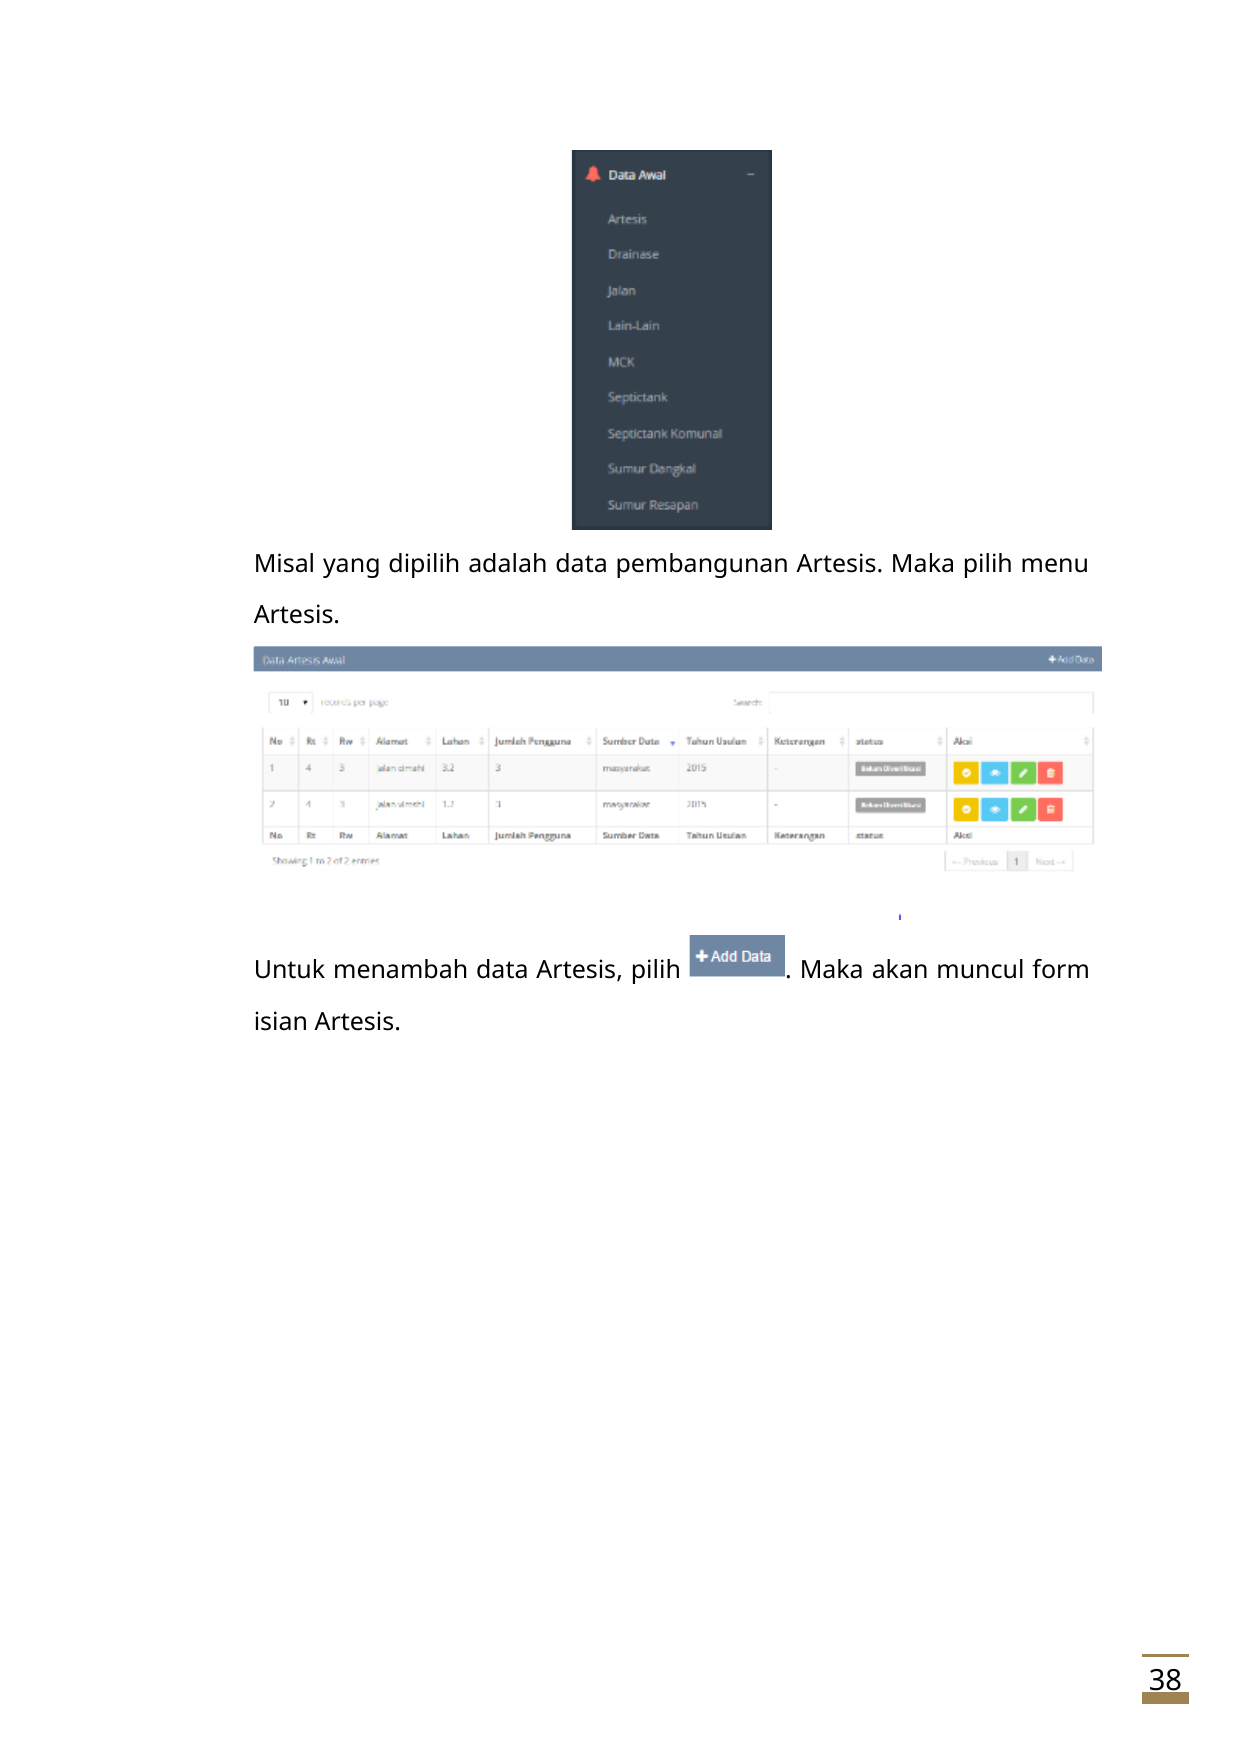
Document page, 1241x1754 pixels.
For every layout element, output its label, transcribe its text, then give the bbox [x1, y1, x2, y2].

list Misal yang dipilih adalah data pembangunan Artesis. Maka pilih menu Artesis. [253, 545, 1090, 646]
picture [689, 935, 785, 979]
list Untuk menambah data Artesis, pilih . Maka akan muncul form isian Artesis. [253, 935, 1090, 1037]
picture [253, 646, 1102, 920]
picture [571, 150, 772, 530]
